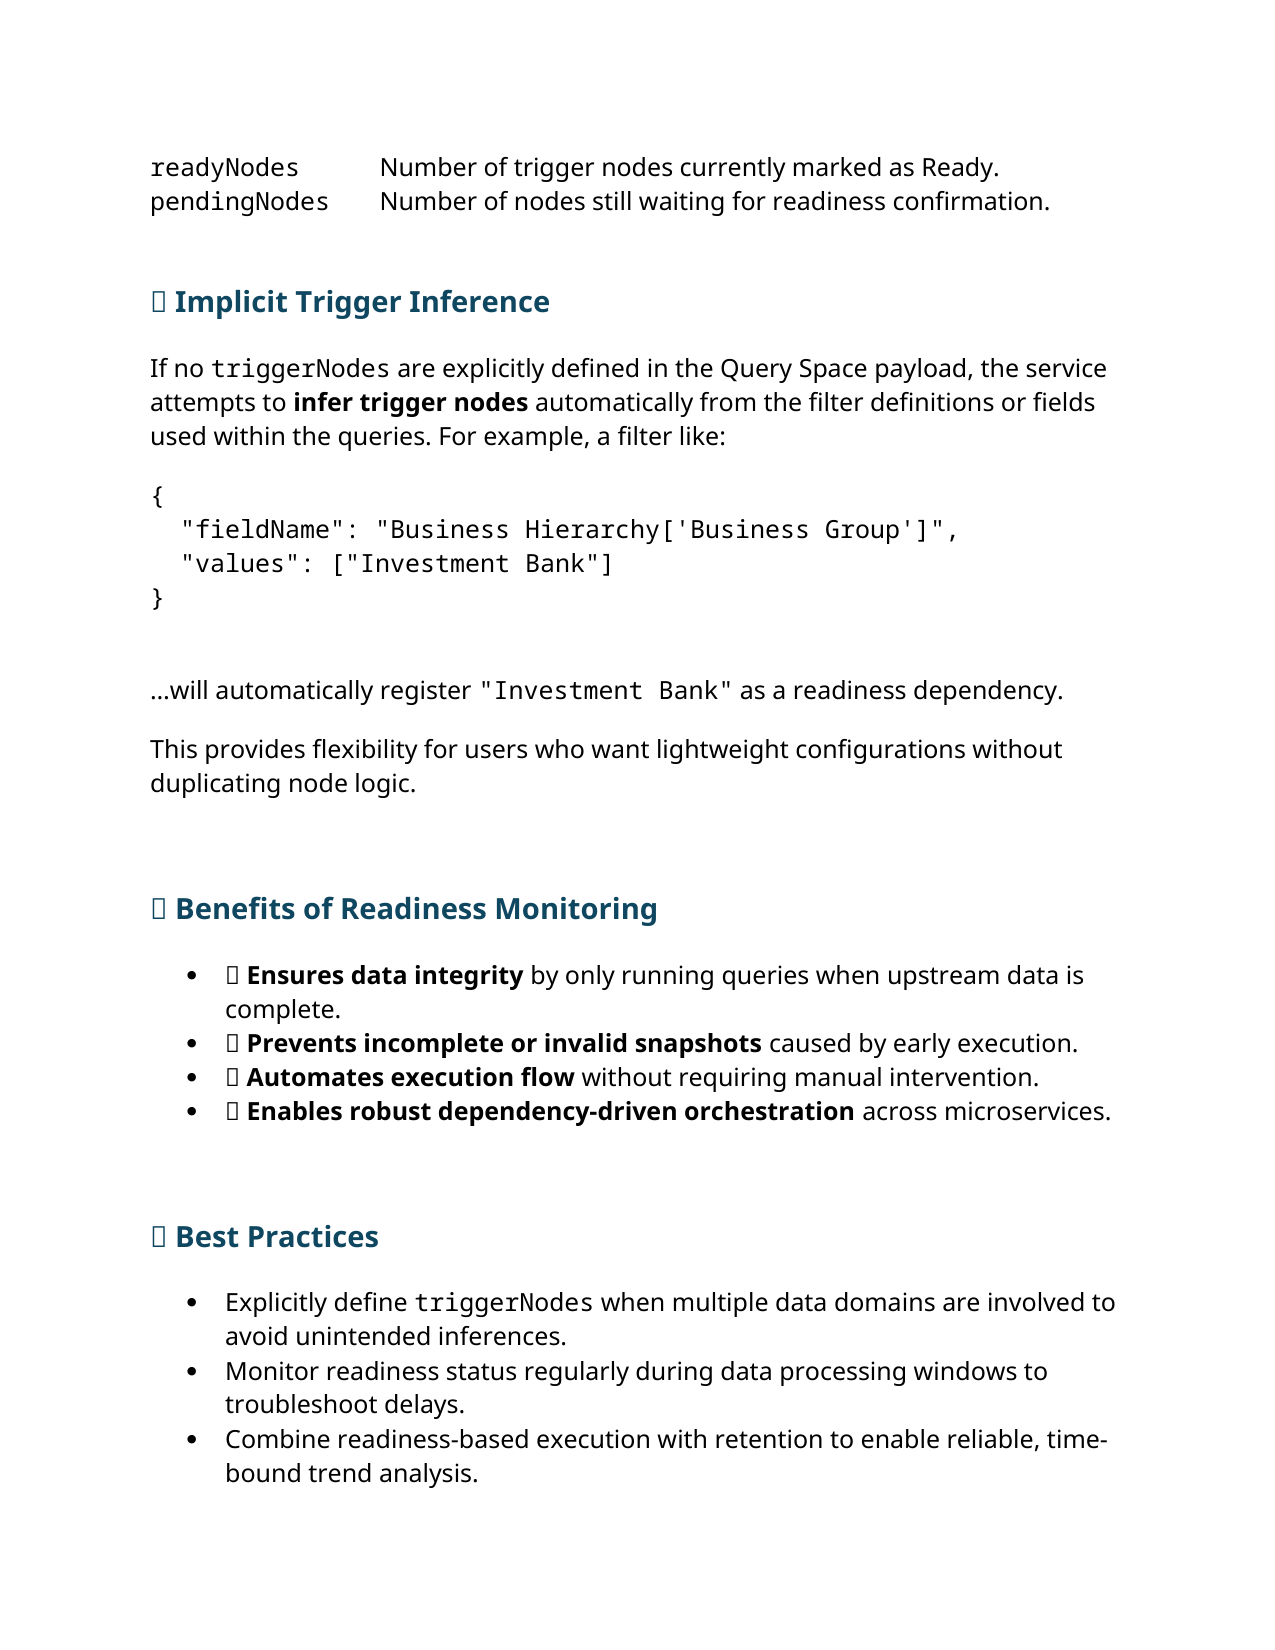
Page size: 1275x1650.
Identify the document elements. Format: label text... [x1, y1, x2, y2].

text This provides flexibility for users who want lightweight configurations without duplicating node logic. [150, 732, 1125, 800]
subtitle 🔹 Best Practices [150, 1216, 1125, 1256]
list ✅ Automates execution flow without requiring manual intervention. [187, 1059, 1125, 1094]
text { "fieldName": "Business Hierarchy['Business Group']", "values": ["Investment Bank"] } [150, 478, 1125, 648]
table_cell pendingNodes [139, 184, 368, 218]
list ✅ Ensures data integrity by only running queries when upstream data is complete. [187, 957, 1125, 1026]
subtitle 🔹 Benefits of Readiness Monitoring [150, 888, 1125, 928]
table_cell readyNodes [139, 150, 368, 184]
list Monitor readiness status regularly during data processing windows to troubleshoot delays. [187, 1353, 1125, 1421]
table_cell Number of trigger nodes currently marked as Ready. [368, 150, 1082, 184]
list ✅ Prevents incomplete or invalid snapshots caused by early execution. [187, 1026, 1125, 1059]
list ✅ Enables robust dependency-driven orchestration across microservices. [187, 1094, 1125, 1128]
list Explicitly define triggerNodes when multiple data domains are involved to avoid unintended inferences. [187, 1285, 1125, 1353]
list Combine readiness-based execution with retention to enable reliable, time-bound trend analysis. [187, 1421, 1125, 1489]
subtitle 🔹 Implicit Trigger Inference [150, 281, 1125, 321]
text If no triggerNodes are explicitly defined in the Query Space payload, the service attempts to infer trigger nodes automatically from the filter definitions or fields used within the queries. For example, a filter like: [150, 350, 1125, 453]
table_cell Number of nodes still waiting for readiness confirmation. [368, 184, 1082, 218]
text …will automatically register "Investment Bank" as a readiness dependency. [150, 673, 1125, 707]
